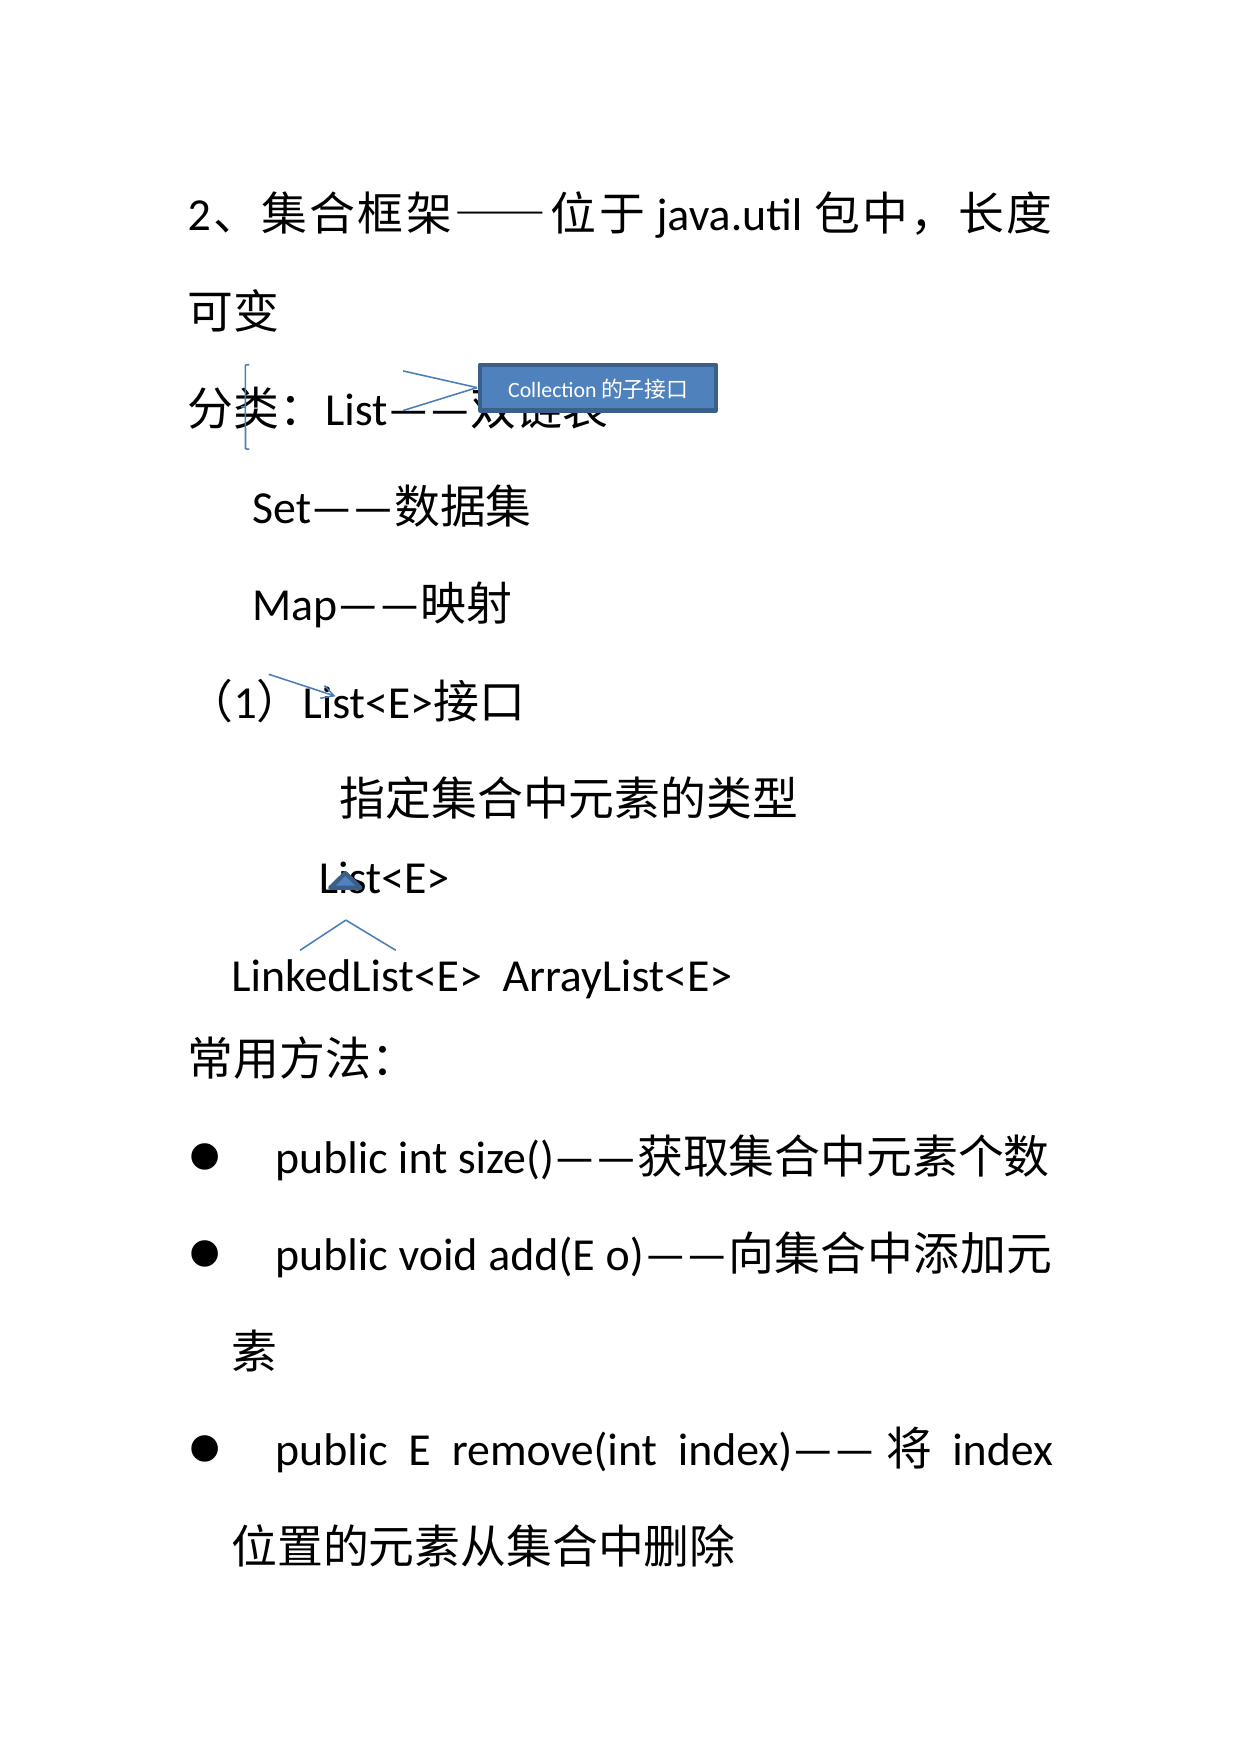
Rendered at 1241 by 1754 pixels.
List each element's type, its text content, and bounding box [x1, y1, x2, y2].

text 分类：List——双链表 [187, 357, 1053, 454]
text Set——数据集 [187, 454, 1053, 552]
list public void add(E o)——向集合中添加元素 [187, 1202, 1053, 1397]
text List<E> [187, 844, 1053, 909]
text 指定集合中元素的类型 [187, 747, 1053, 844]
list public E remove(int index)——将index位置的元素从集合中删除 [187, 1397, 1053, 1592]
text 2、集合框架——位于java.util包中，长度可变 [187, 162, 1053, 357]
text （1）List<E>接口 [187, 649, 1053, 747]
text 常用方法： [187, 1007, 1053, 1104]
text LinkedList<E> ArrayList<E> [187, 942, 1053, 1007]
list public int size()——获取集合中元素个数 [187, 1104, 1053, 1202]
text Map——映射 [187, 552, 1053, 649]
